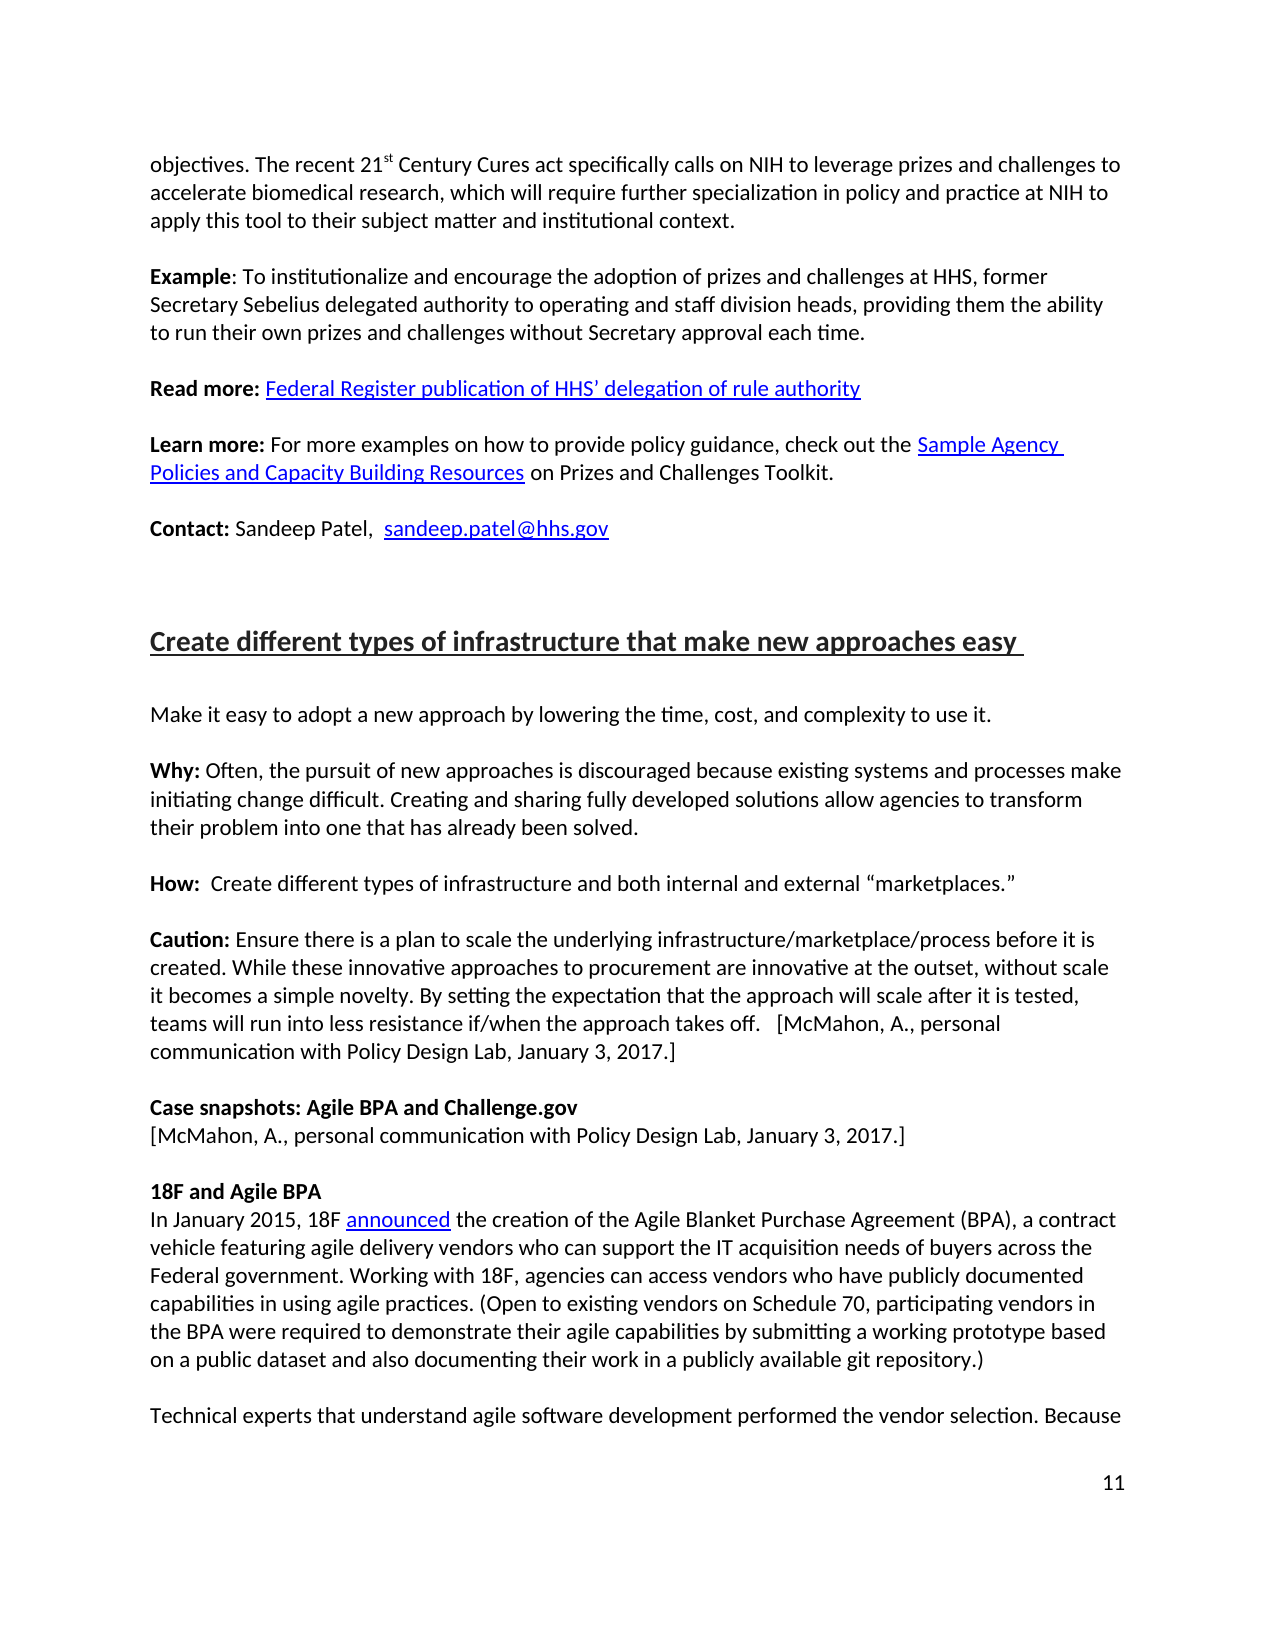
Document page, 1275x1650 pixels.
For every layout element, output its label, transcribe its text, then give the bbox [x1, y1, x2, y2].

text Why: Often, the pursuit of new approaches is discouraged because existing systems and processes make initiating change difficult. Creating and sharing fully developed solutions allow agencies to transform their problem into one that has already been solved. [150, 757, 1125, 841]
text Case snapshots: Agile BPA and Challenge.gov [150, 1093, 1125, 1121]
text Caution: Ensure there is a plan to scale the underlying infrastructure/marketplace/process before it is created. While these innovative approaches to procurement are innovative at the outset, without scale it becomes a simple novelty. By setting the expectation that the approach will scale after it is tested, teams will run into less resistance if/when the approach takes off. [McMahon, A., personal communication with Policy Design Lab, January 3, 2017.] [150, 925, 1125, 1065]
text Read more: Federal Register publication of HHS’ delegation of rule authority [150, 374, 1125, 402]
text In January 2015, 18F announced the creation of the Agile Blanket Purchase Agreement (BPA), a contract vehicle featuring agile delivery vendors who can support the IT acquisition needs of buyers across the Federal government. Working with 18F, agencies can access vendors who have publicly documented capabilities in using agile practices. (Open to existing vendors on Schedule 70, participating vendors in the BPA were required to demonstrate their agile capabilities by submitting a working prototype based on a public dataset and also documenting their work in a publicly available git repository.) [150, 1205, 1125, 1373]
subtitle Create different types of infrastructure that make new approaches easy [150, 623, 1125, 659]
text How: Create different types of infrastructure and both internal and external “marketplaces.” [150, 869, 1125, 897]
text Example: To institutionalize and encourage the adoption of prizes and challenges at HHS, former Secretary Sebelius delegated authority to operating and staff division heads, providing them the ability to run their own prizes and challenges without Secretary approval each time. [150, 262, 1125, 346]
text 18F and Agile BPA [150, 1177, 1125, 1205]
text Learn more: For more examples on how to provide policy guidance, check out the Sample Agency Policies and Capacity Building Resources on Prizes and Challenges Toolkit. [150, 430, 1125, 486]
text [McMahon, A., personal communication with Policy Design Lab, January 3, 2017.] [150, 1121, 1125, 1149]
text Contact: Sandeep Patel, sandeep.patel@hhs.gov [150, 514, 1125, 542]
text Make it easy to adopt a new approach by lowering the time, cost, and complexity to use it. [150, 701, 1125, 729]
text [150, 150, 1125, 234]
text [150, 1401, 1125, 1429]
